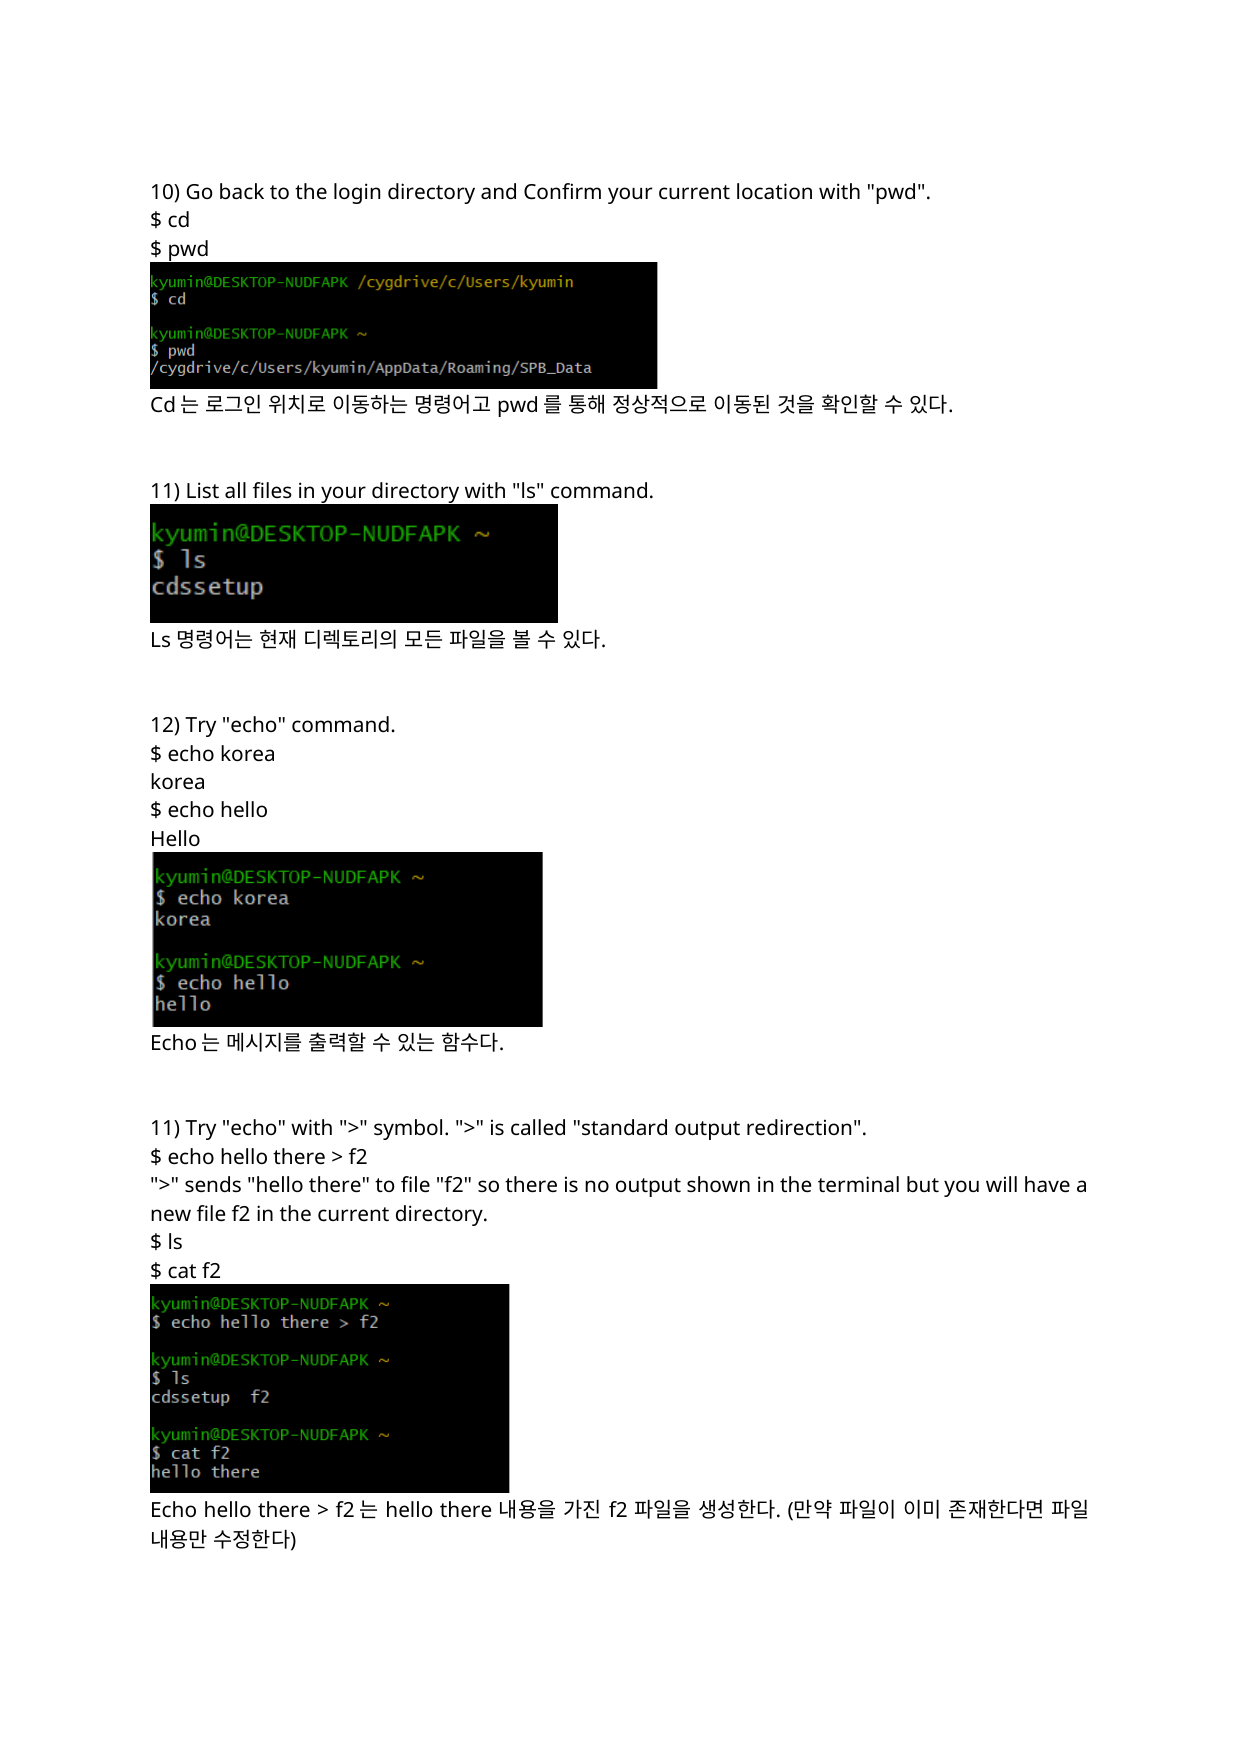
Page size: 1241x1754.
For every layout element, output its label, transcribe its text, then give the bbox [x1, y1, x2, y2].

text Echo hello there > f2는 hello there 내용을 가진 f2 파일을 생성한다. (만약 파일이 이미 존재한다면 파일 내용만 수정한다) [150, 1493, 1090, 1554]
text $ cat f2 [150, 1256, 1090, 1284]
picture [150, 504, 558, 623]
text 10) Go back to the login directory and Confirm your current location with "pwd". [150, 177, 1090, 206]
text 11) List all files in your directory with "ls" command. [150, 476, 1090, 504]
text $ echo hello there > f2 [150, 1142, 1090, 1170]
text Ls 명령어는 현재 디렉토리의 모든 파일을 볼 수 있다. [150, 623, 1090, 653]
text korea [150, 767, 1090, 796]
text 11) Try "echo" with ">" symbol. ">" is called "standard output redirection". [150, 1113, 1090, 1142]
text Echo는 메시지를 출력할 수 있는 함수다. [150, 1026, 1090, 1057]
text $ cd [150, 206, 1090, 234]
text Cd는 로그인 위치로 이동하는 명령어고 pwd를 통해 정상적으로 이동된 것을 확인할 수 있다. [150, 389, 1090, 419]
text $ pwd [150, 234, 1090, 262]
text $ ls [150, 1227, 1090, 1256]
text Hello [150, 824, 1090, 852]
picture [150, 852, 543, 1027]
text $ echo hello [150, 796, 1090, 824]
text ">" sends "hello there" to file "f2" so there is no output shown in the terminal but you will have a new file f2 in the current directory. [150, 1170, 1090, 1227]
picture [150, 262, 658, 389]
text 12) Try "echo" command. [150, 710, 1090, 739]
picture [150, 1284, 510, 1493]
text $ echo korea [150, 739, 1090, 767]
